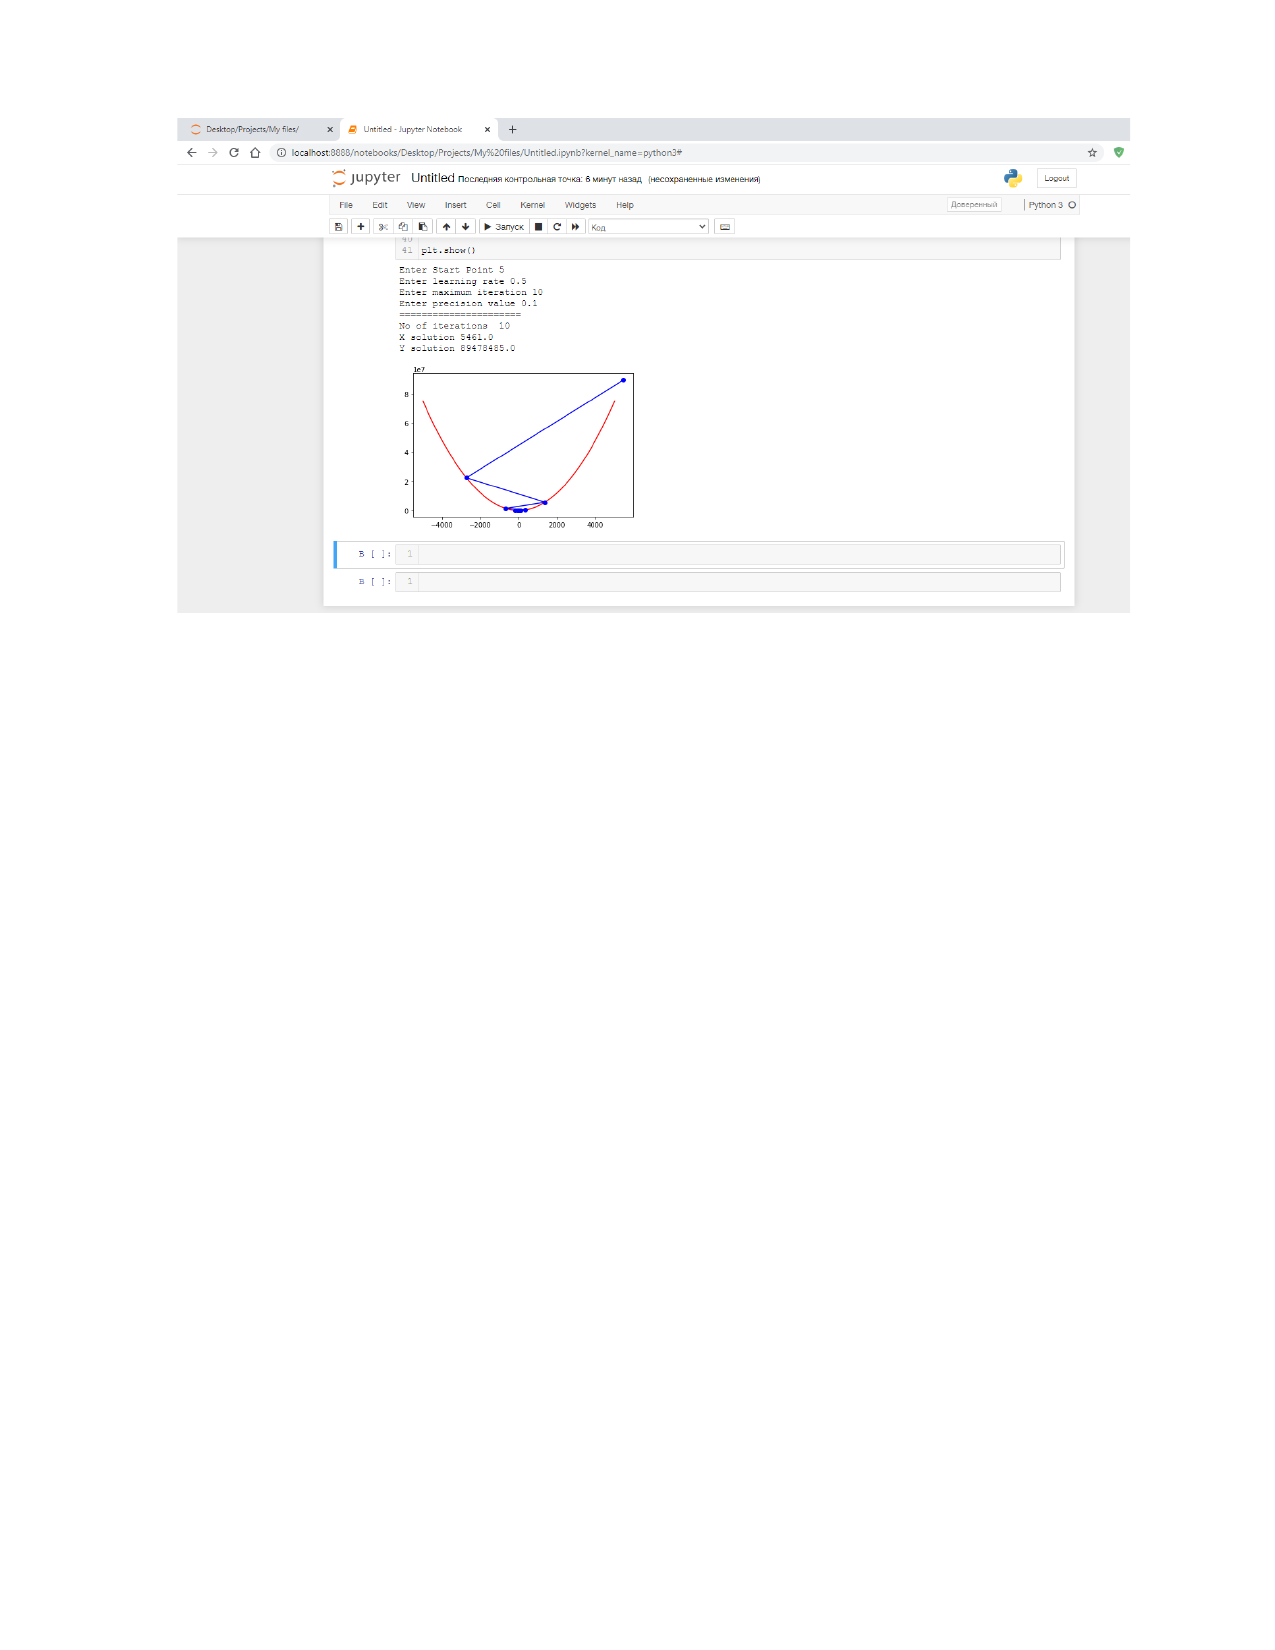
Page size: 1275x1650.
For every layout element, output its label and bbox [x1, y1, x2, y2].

picture [177, 118, 1131, 613]
